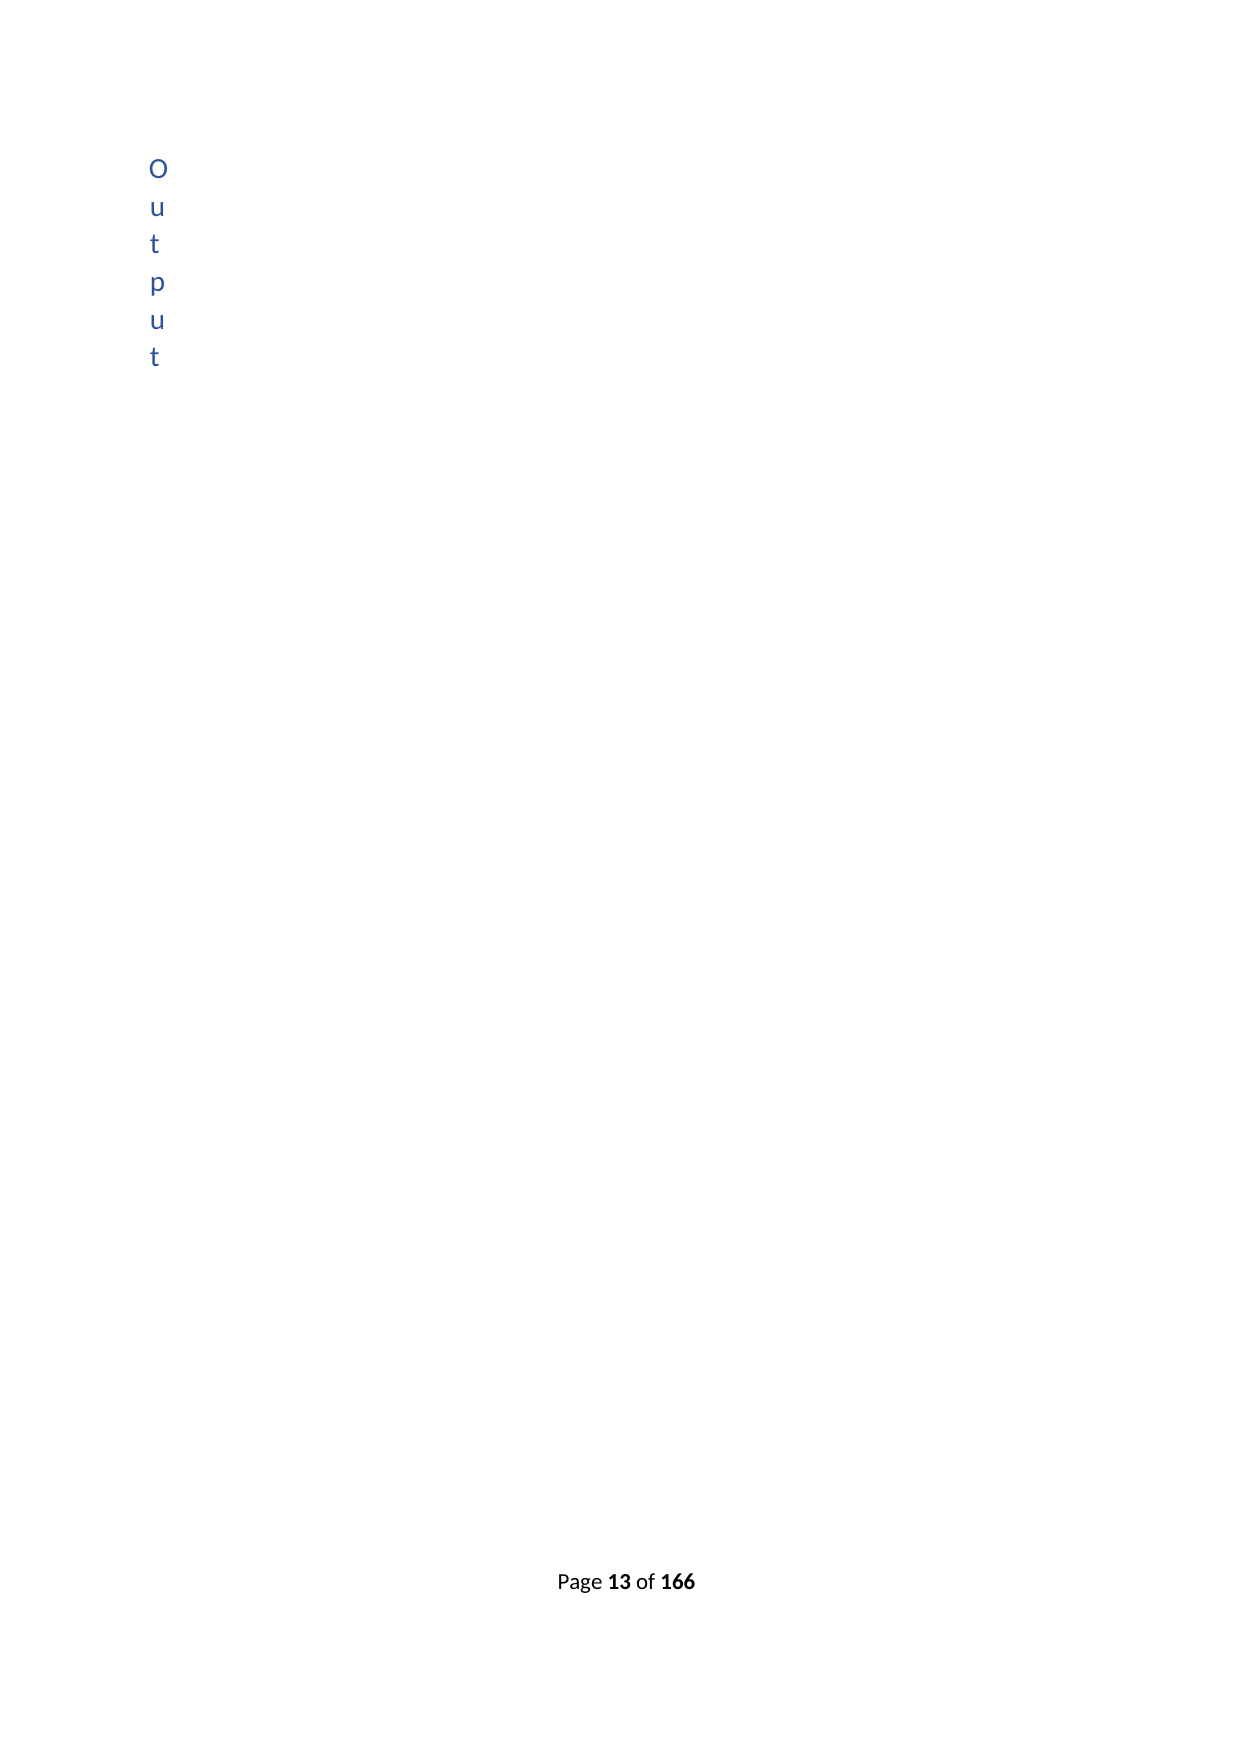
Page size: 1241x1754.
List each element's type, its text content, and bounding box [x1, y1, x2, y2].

subtitle Output [148, 150, 171, 374]
